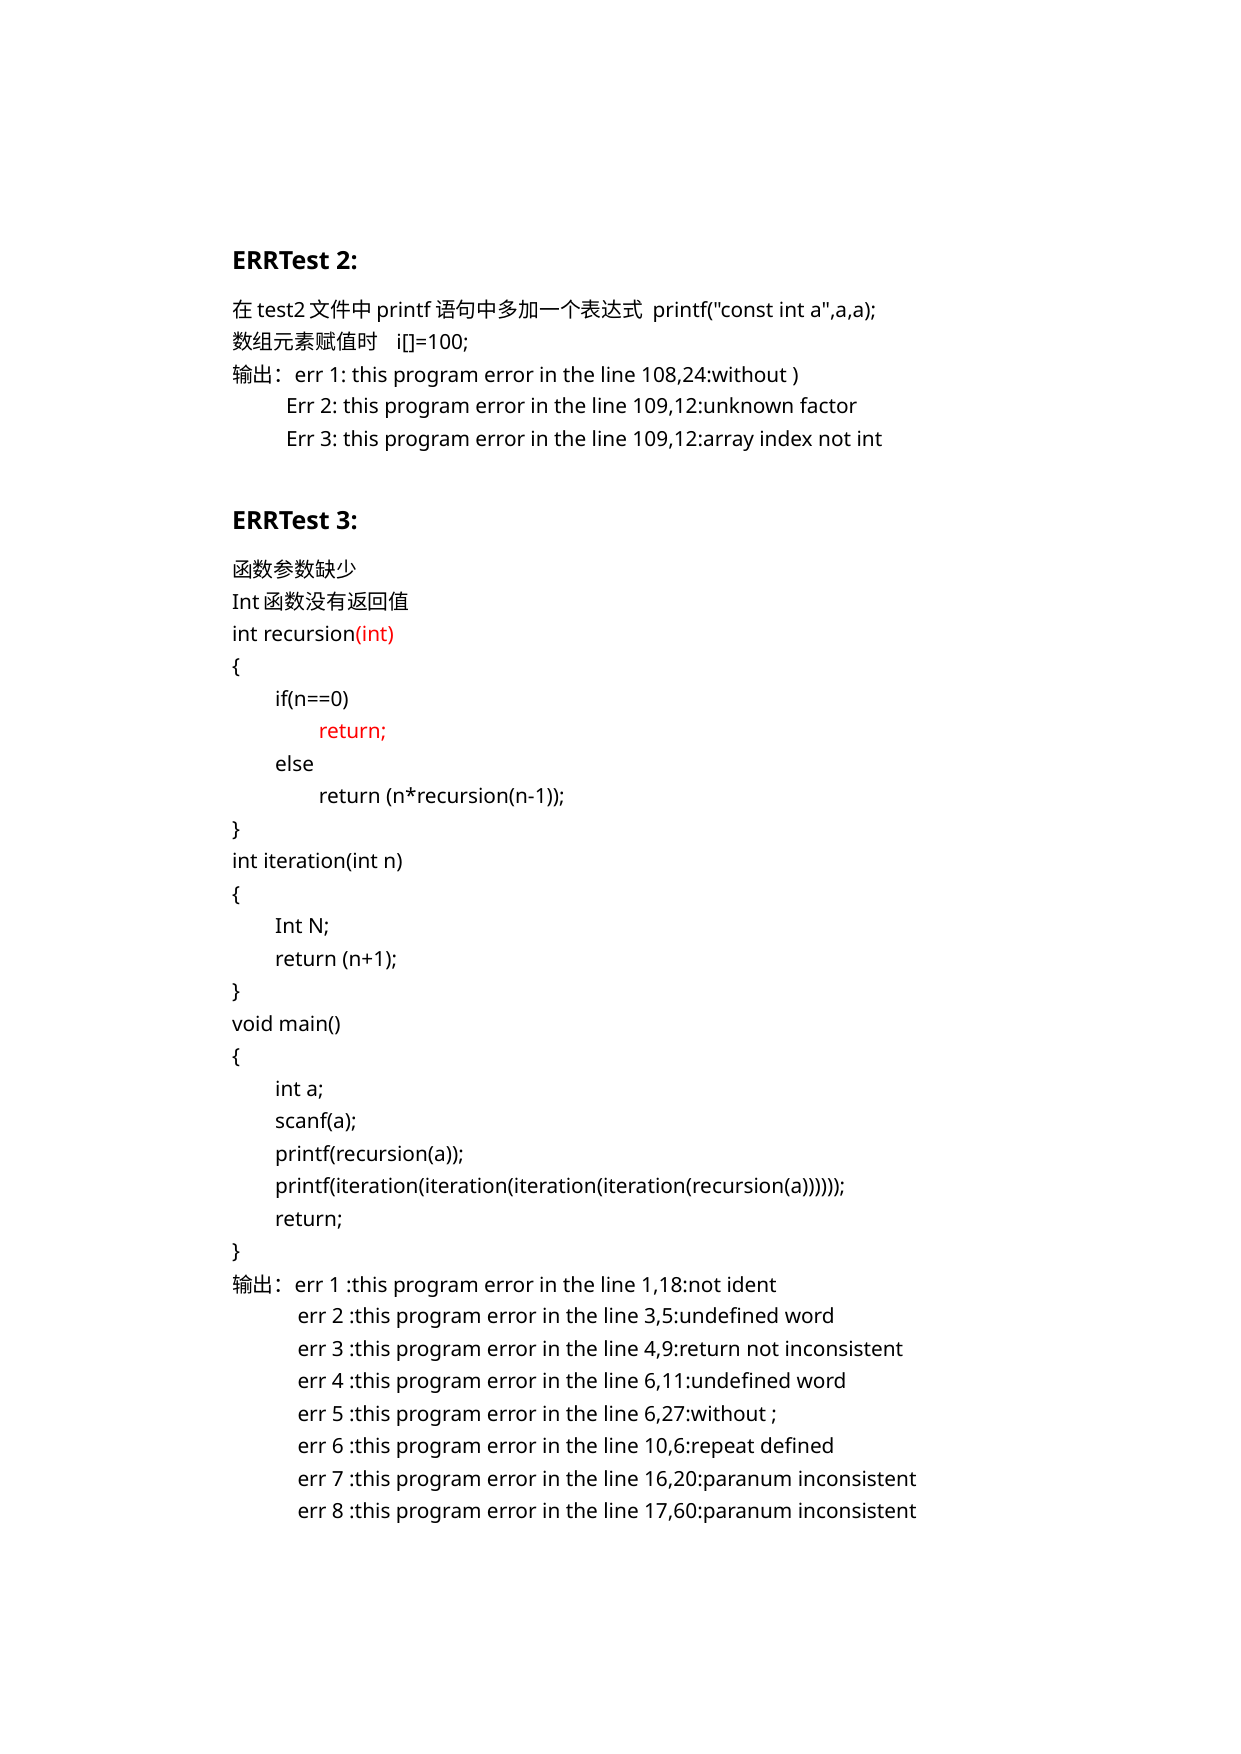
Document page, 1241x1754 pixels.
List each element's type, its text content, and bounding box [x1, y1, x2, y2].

text err 2 :this program error in the line 3,5:undefined word [297, 1299, 1053, 1332]
text ERRTest 2: [232, 227, 1053, 292]
text } [232, 1234, 1053, 1267]
text if(n==0) [232, 682, 1053, 714]
text err 7 :this program error in the line 16,20:paranum inconsistent [297, 1462, 1053, 1494]
text Int函数没有返回值 [232, 584, 1053, 617]
text err 4 :this program error in the line 6,11:undefined word [297, 1364, 1053, 1397]
text printf(iteration(iteration(iteration(iteration(recursion(a)))))); [232, 1169, 1053, 1202]
text ERRTest 3: [232, 487, 1053, 552]
text return; [232, 714, 1053, 747]
text 在test2文件中printf语句中多加一个表达式 printf("const int a",a,a); [232, 292, 1053, 324]
text 输出：err 1: this program error in the line 108,24:without ) [232, 357, 1053, 389]
text else [232, 747, 1053, 779]
text void main() [232, 1007, 1053, 1039]
text return (n*recursion(n-1)); [232, 779, 1053, 812]
text Int N; [232, 909, 1053, 942]
text err 3 :this program error in the line 4,9:return not inconsistent [297, 1332, 1053, 1364]
text 数组元素赋值时 i[]=100; [232, 324, 1053, 357]
text err 5 :this program error in the line 6,27:without ; [297, 1397, 1053, 1429]
text int a; [232, 1072, 1053, 1104]
text 输出：err 1 :this program error in the line 1,18:not ident [232, 1267, 1053, 1299]
text err 8 :this program error in the line 17,60:paranum inconsistent [297, 1494, 1053, 1527]
text } [232, 974, 1053, 1007]
text return (n+1); [232, 942, 1053, 974]
text scanf(a); [232, 1104, 1053, 1137]
text } [232, 812, 1053, 844]
text 函数参数缺少 [232, 552, 1053, 584]
text Err 2: this program error in the line 109,12:unknown factor [232, 389, 1053, 422]
text Err 3: this program error in the line 109,12:array index not int [232, 422, 1053, 454]
text printf(recursion(a)); [232, 1137, 1053, 1169]
text err 6 :this program error in the line 10,6:repeat defined [297, 1429, 1053, 1462]
text { [232, 877, 1053, 909]
text { [232, 649, 1053, 682]
text { [232, 1039, 1053, 1072]
text int iteration(int n) [232, 844, 1053, 877]
text return; [232, 1202, 1053, 1234]
text int recursion(int) [232, 617, 1053, 649]
